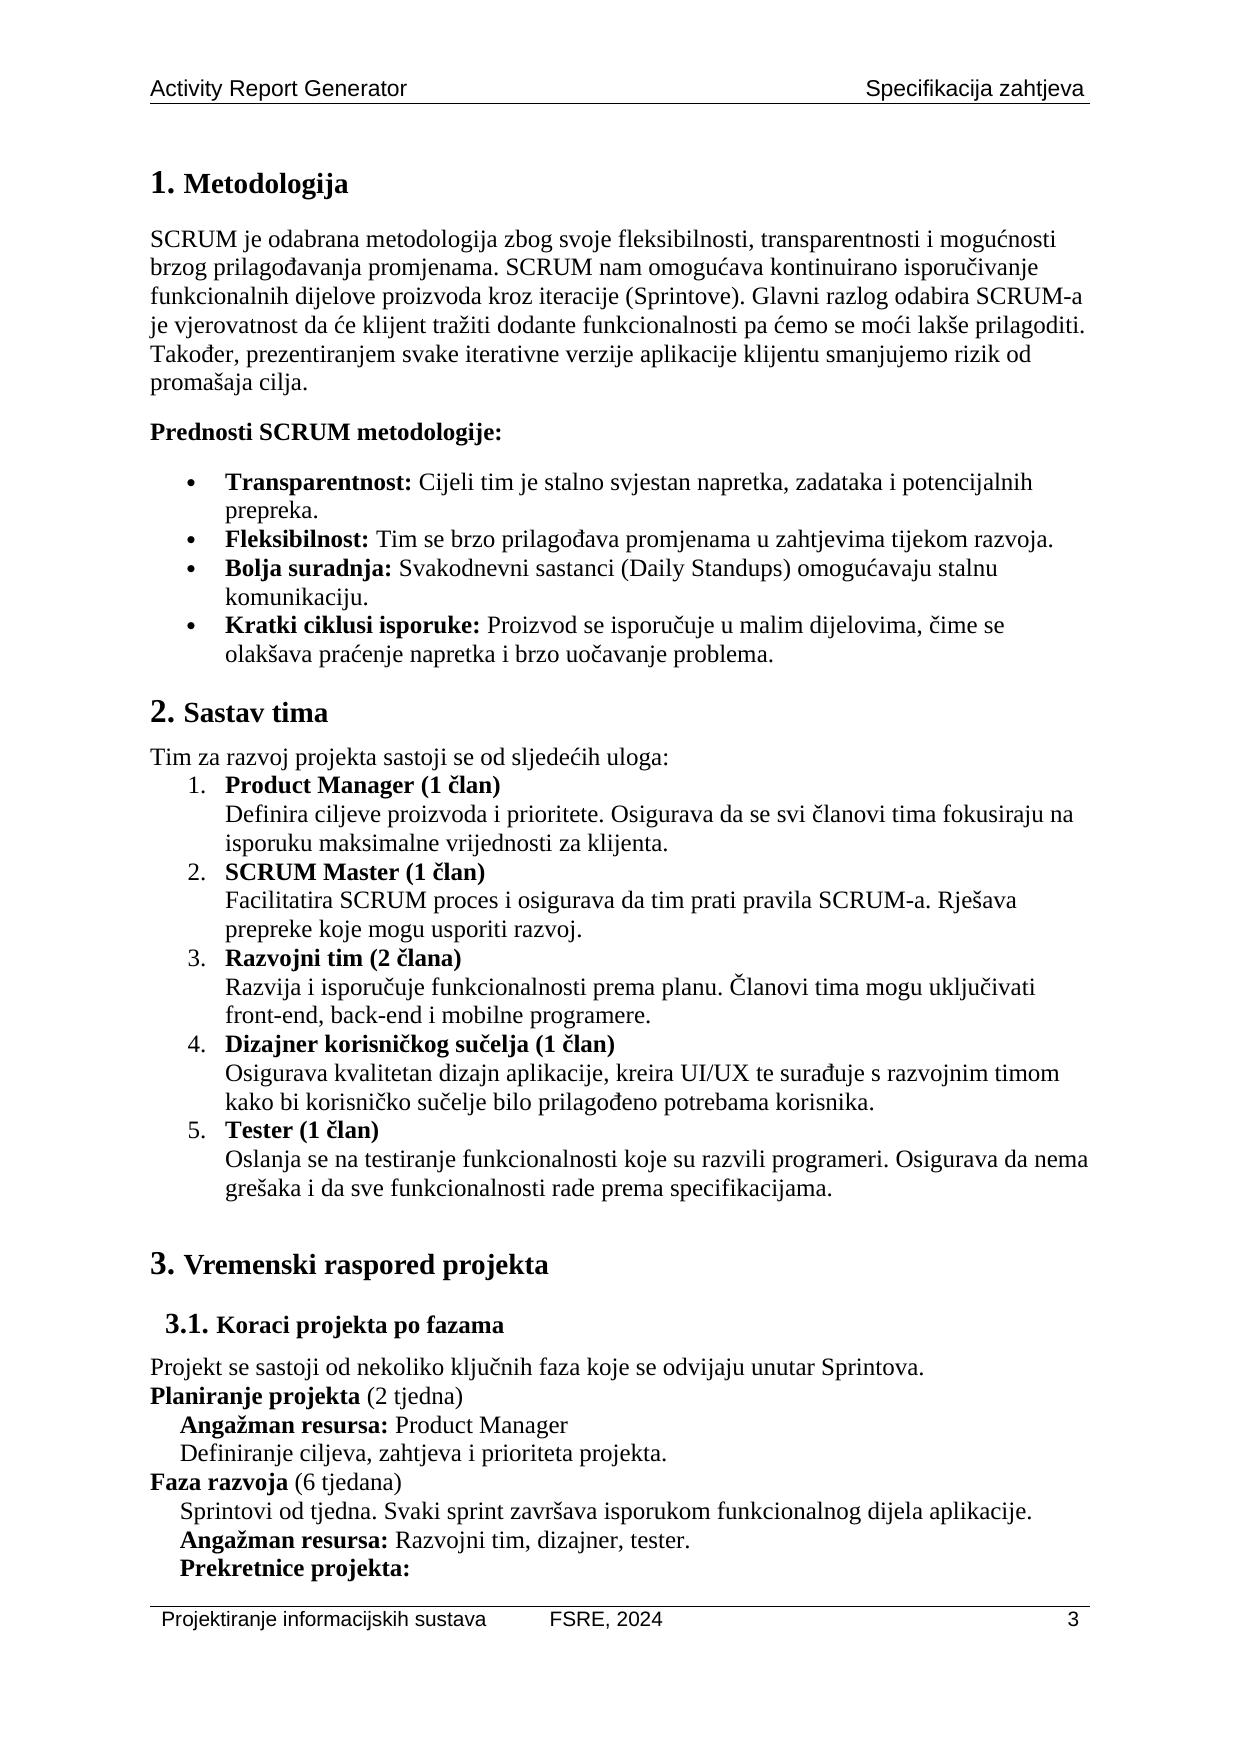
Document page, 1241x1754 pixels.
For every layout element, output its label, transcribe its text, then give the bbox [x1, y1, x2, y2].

list SCRUM Master (1 član) [187, 857, 1090, 885]
subtitle Koraci projekta po fazama [165, 1306, 1090, 1340]
subtitle Sastav tima [150, 691, 1090, 729]
list Osigurava kvalitetan dizajn aplikacije, kreira UI/UX te surađuje s razvojnim timom kako bi korisničko sučelje bilo prilagođeno potrebama korisnika. [225, 1058, 1090, 1115]
list Facilitatira SCRUM proces i osigurava da tim prati pravila SCRUM-a. Rješava prepreke koje mogu usporiti razvoj. [225, 885, 1090, 943]
list Razvija i isporučuje funkcionalnosti prema planu. Članovi tima mogu uključivati front-end, back-end i mobilne programere. [225, 972, 1090, 1029]
text SCRUM je odabrana metodologija zbog svoje fleksibilnosti, transparentnosti i mogućnosti brzog prilagođavanja promjenama. SCRUM nam omogućava kontinuirano isporučivanje funkcionalnih dijelove proizvoda kroz iteracije (Sprintove). Glavni razlog odabira SCRUM-a je vjerovatnost da će klijent tražiti dodante funkcionalnosti pa ćemo se moći lakše prilagoditi. Također, prezentiranjem svake iterativne verzije aplikacije klijentu smanjujemo rizik od promašaja cilja. [150, 224, 1090, 396]
text Definiranje ciljeva, zahtjeva i prioriteta projekta. [150, 1438, 1090, 1467]
subtitle Metodologija [150, 162, 1090, 201]
text Sprintovi od tjedna. Svaki sprint završava isporukom funkcionalnog dijela aplikacije. [150, 1496, 1090, 1525]
list Oslanja se na testiranje funkcionalnosti koje su razvili programeri. Osigurava da nema grešaka i da sve funkcionalnosti rade prema specifikacijama. [225, 1144, 1090, 1202]
text Angažman resursa: Product Manager [150, 1410, 1090, 1438]
list Tester (1 član) [187, 1115, 1090, 1144]
text Prednosti SCRUM metodologije: [150, 417, 1090, 446]
list Dizajner korisničkog sučelja (1 član) [187, 1029, 1090, 1058]
subtitle Vremenski raspored projekta [150, 1243, 1090, 1281]
text Prekretnice projekta: [150, 1553, 1090, 1582]
list Product Manager (1 član) [187, 770, 1090, 799]
list Definira ciljeve proizvoda i prioritete. Osigurava da se svi članovi tima fokusiraju na isporuku maksimalne vrijednosti za klijenta. [225, 799, 1090, 857]
list Transparentnost: Cijeli tim je stalno svjestan napretka, zadataka i potencijalnih prepreka. [187, 467, 1090, 524]
text Tim za razvoj projekta sastoji se od sljedećih uloga: [150, 742, 1090, 770]
text Projekt se sastoji od nekoliko ključnih faza koje se odvijaju unutar Sprintova. [150, 1352, 1090, 1381]
text Angažman resursa: Razvojni tim, dizajner, tester. [150, 1525, 1090, 1553]
list Fleksibilnost: Tim se brzo prilagođava promjenama u zahtjevima tijekom razvoja. [187, 524, 1090, 553]
text Planiranje projekta (2 tjedna) [150, 1381, 1090, 1410]
list Kratki ciklusi isporuke: Proizvod se isporučuje u malim dijelovima, čime se olakšava praćenje napretka i brzo uočavanje problema. [187, 610, 1090, 668]
text Faza razvoja (6 tjedana) [150, 1467, 1090, 1496]
list Bolja suradnja: Svakodnevni sastanci (Daily Standups) omogućavaju stalnu komunikaciju. [187, 553, 1090, 610]
list Razvojni tim (2 člana) [187, 943, 1090, 972]
